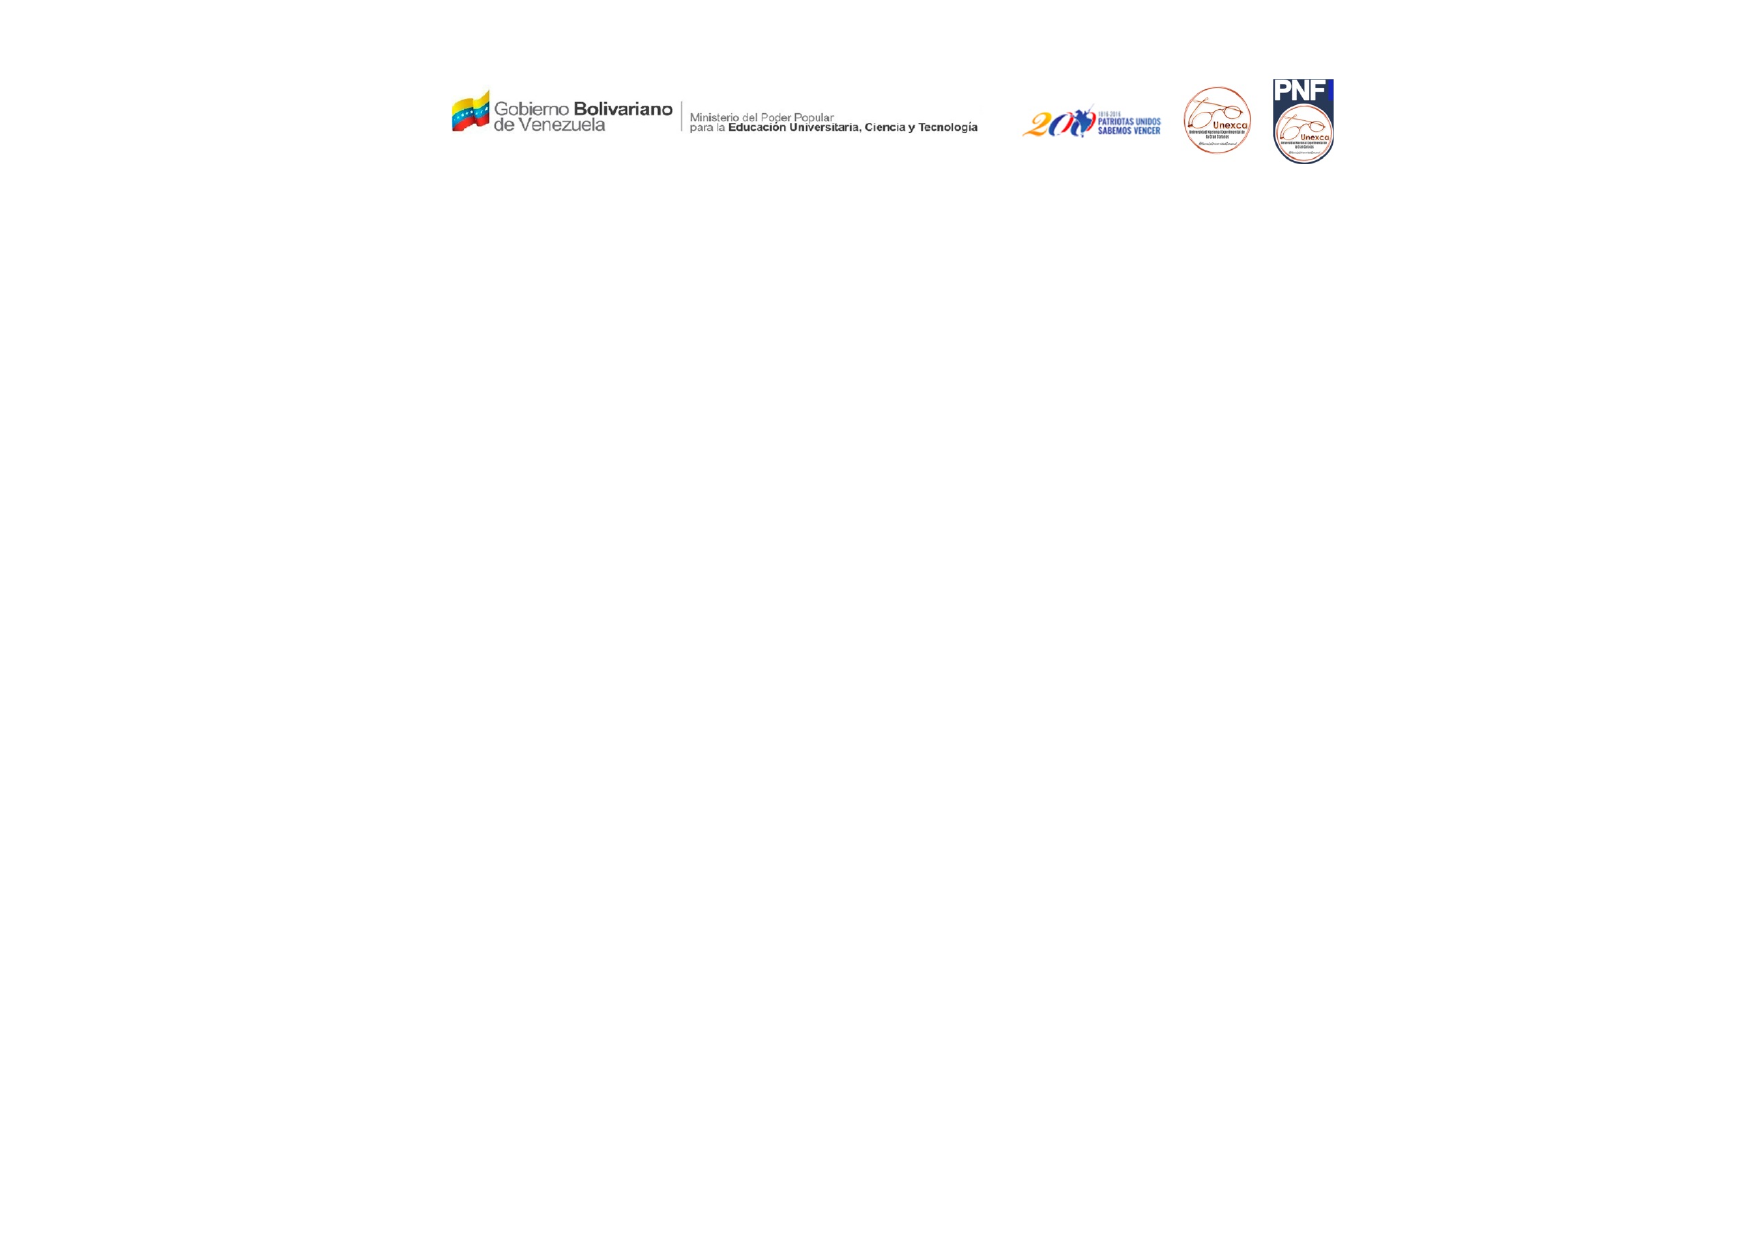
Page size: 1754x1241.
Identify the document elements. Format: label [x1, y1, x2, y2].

picture [449, 73, 1334, 164]
